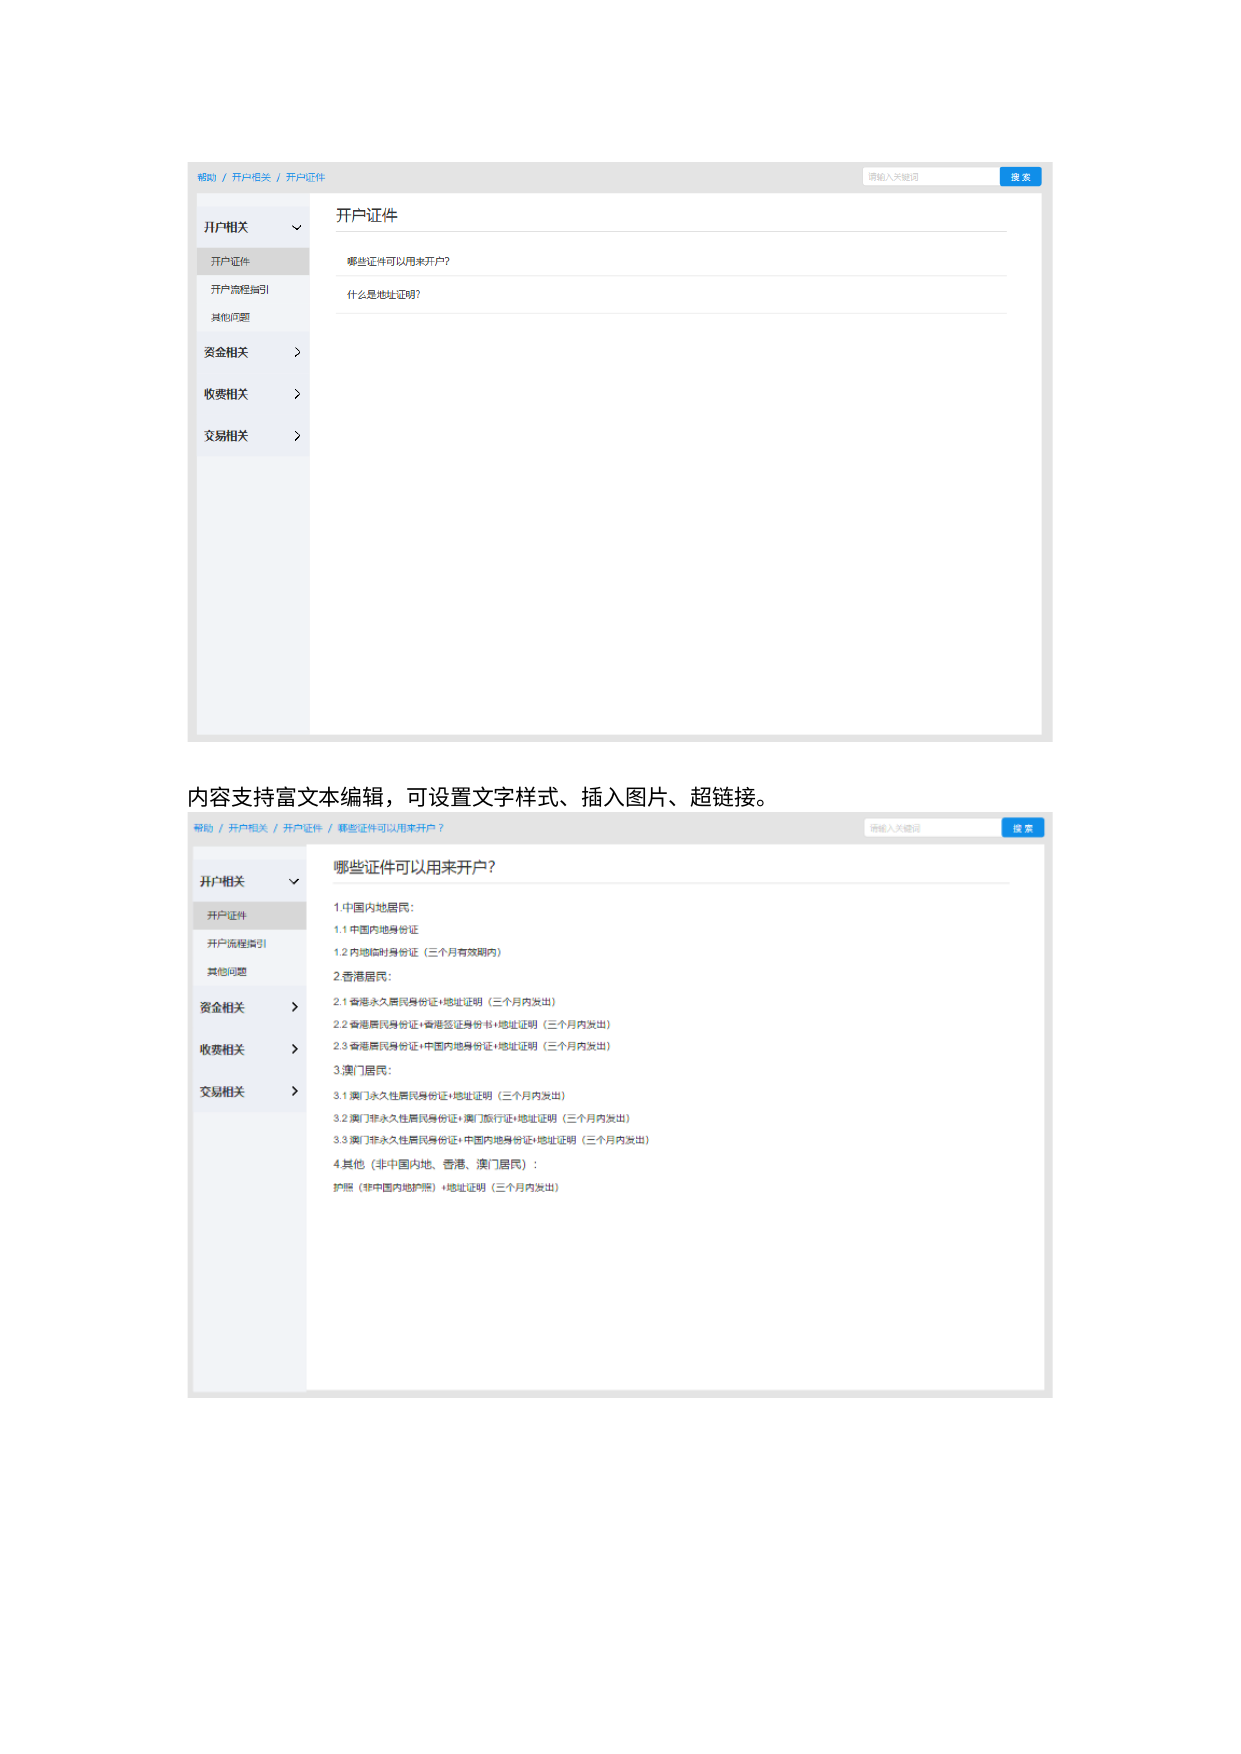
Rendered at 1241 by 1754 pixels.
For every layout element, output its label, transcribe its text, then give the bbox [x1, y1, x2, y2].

text 内容支持富文本编辑，可设置文字样式、插入图片、超链接。 [187, 779, 1053, 812]
picture [187, 162, 1053, 742]
picture [187, 812, 1053, 1398]
